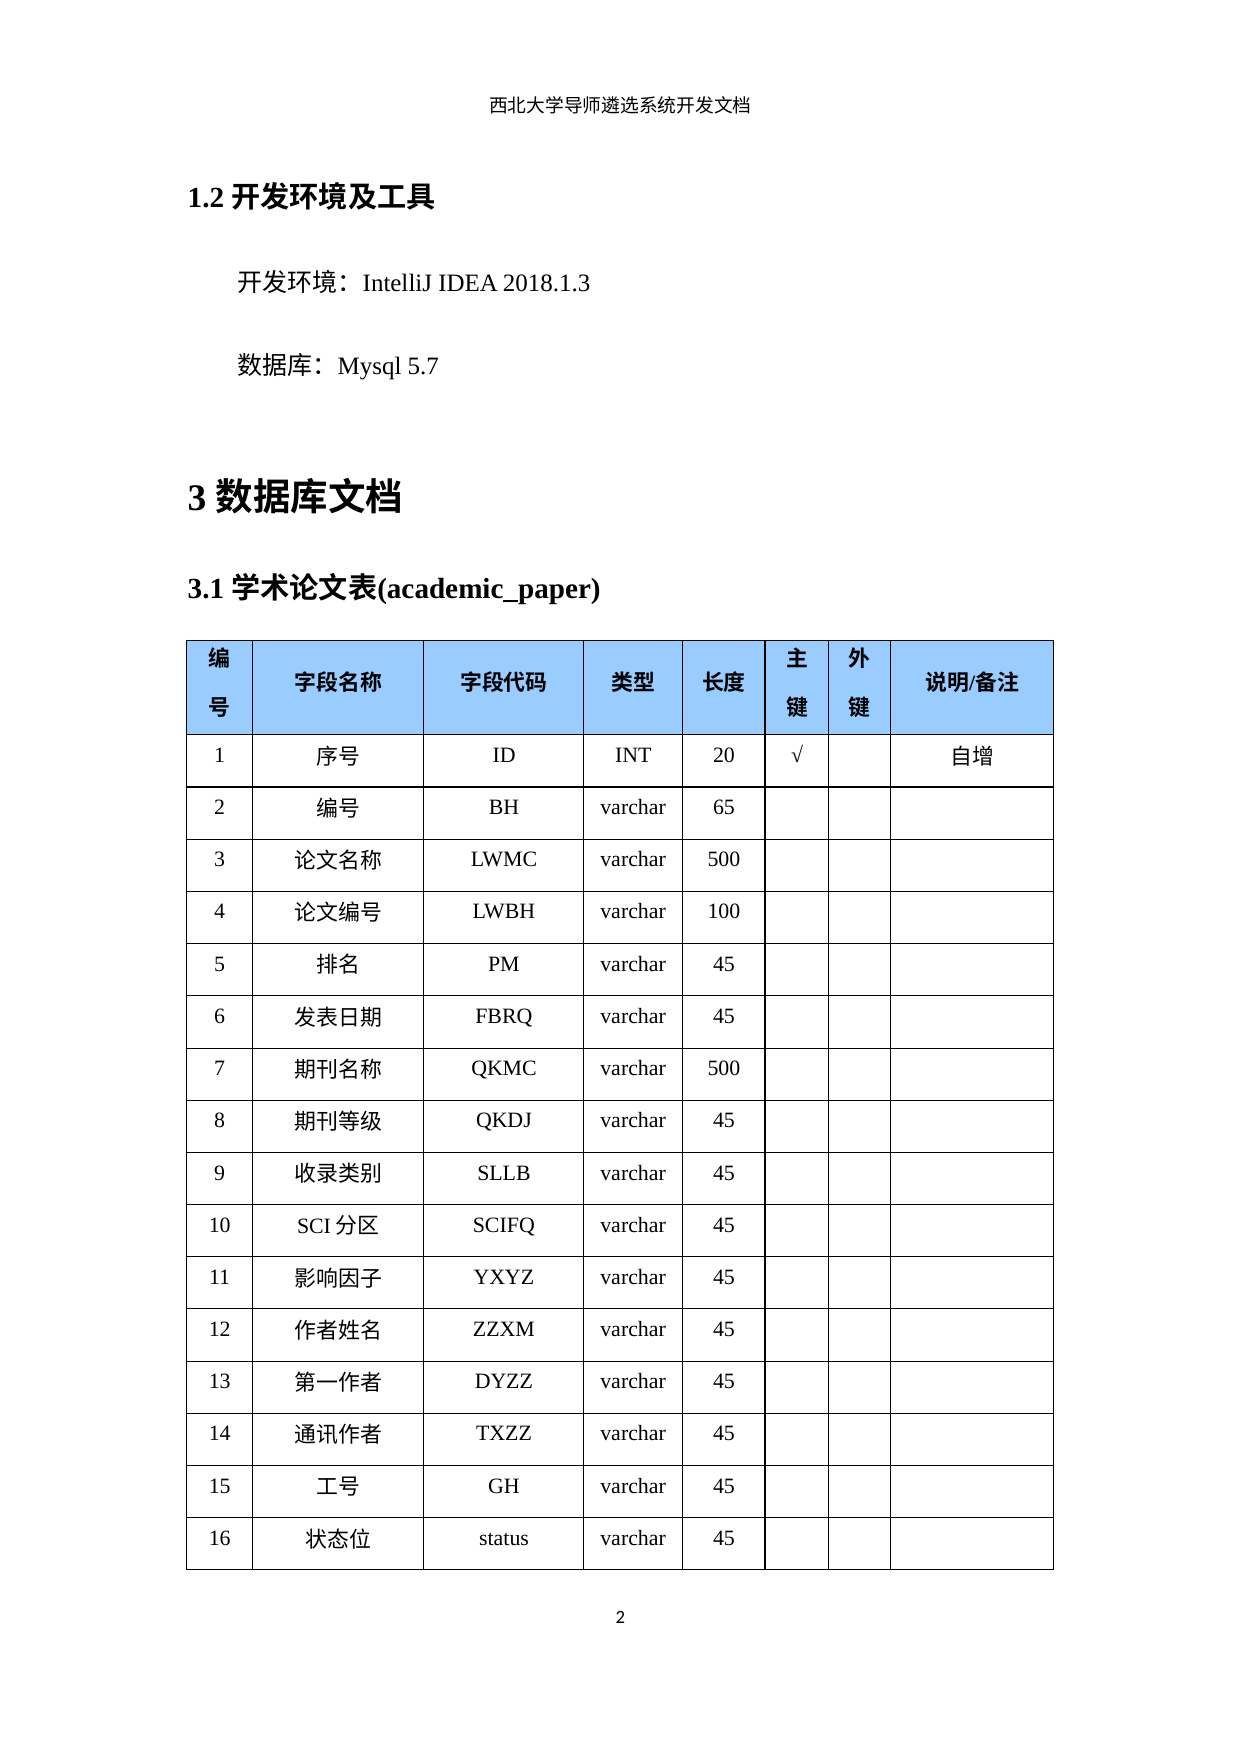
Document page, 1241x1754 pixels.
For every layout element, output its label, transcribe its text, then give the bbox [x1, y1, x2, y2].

table_cell 8 [187, 1101, 252, 1152]
table_cell 45 [683, 1101, 764, 1152]
table_cell [891, 1049, 1053, 1099]
table_cell 45 [683, 1309, 764, 1361]
table_cell 通讯作者 [253, 1414, 423, 1465]
table_cell 100 [683, 892, 764, 943]
table_cell 第一作者 [253, 1362, 423, 1413]
table_cell [891, 1414, 1053, 1465]
table_cell [766, 944, 828, 995]
table_header 编号 [187, 641, 252, 734]
table_cell [766, 1101, 828, 1152]
table_cell ID [424, 735, 583, 786]
table_cell 500 [683, 840, 764, 891]
table_cell 影响因子 [253, 1257, 423, 1308]
table_cell PM [424, 944, 583, 995]
table_cell [766, 1153, 828, 1204]
table_header 字段名称 [253, 641, 423, 734]
table_cell varchar [584, 1101, 682, 1152]
table_cell DYZZ [424, 1362, 583, 1413]
table_cell [829, 1309, 890, 1361]
table_cell BH [424, 788, 583, 839]
table_cell [829, 892, 890, 943]
table_cell [891, 840, 1053, 891]
table_cell 7 [187, 1049, 252, 1099]
table_cell SLLB [424, 1153, 583, 1204]
table_cell 论文编号 [253, 892, 423, 943]
table_header 类型 [584, 641, 682, 734]
table_cell varchar [584, 840, 682, 891]
table_cell 13 [187, 1362, 252, 1413]
table_cell [766, 1205, 828, 1256]
table_cell [891, 1101, 1053, 1152]
table_cell QKMC [424, 1049, 583, 1099]
table_cell status [424, 1518, 583, 1569]
subtitle 1.2 开发环境及工具 [187, 162, 1053, 227]
table_cell varchar [584, 1309, 682, 1361]
subtitle 3 数据库文档 [187, 461, 1053, 526]
table_cell 发表日期 [253, 996, 423, 1047]
table_cell 11 [187, 1257, 252, 1308]
table_cell 自增 [891, 735, 1053, 786]
table_cell [829, 788, 890, 839]
table_cell [829, 1153, 890, 1204]
table_cell 65 [683, 788, 764, 839]
table_cell [766, 1466, 828, 1517]
table_cell 6 [187, 996, 252, 1047]
table_cell [829, 1049, 890, 1099]
table_header 字段代码 [424, 641, 583, 734]
table_cell [891, 1466, 1053, 1517]
table_cell 15 [187, 1466, 252, 1517]
table_cell 作者姓名 [253, 1309, 423, 1361]
table_cell 500 [683, 1049, 764, 1099]
table_cell 45 [683, 1414, 764, 1465]
table_cell [891, 1205, 1053, 1256]
table_cell 3 [187, 840, 252, 891]
table_cell 收录类别 [253, 1153, 423, 1204]
table_cell [829, 1205, 890, 1256]
table_cell varchar [584, 944, 682, 995]
table_header 主键 [766, 641, 828, 734]
table_cell 45 [683, 944, 764, 995]
table_cell 排名 [253, 944, 423, 995]
table_cell QKDJ [424, 1101, 583, 1152]
table_cell [829, 1101, 890, 1152]
table_cell LWMC [424, 840, 583, 891]
table_cell YXYZ [424, 1257, 583, 1308]
table_cell 5 [187, 944, 252, 995]
table_cell 12 [187, 1309, 252, 1361]
table_cell [891, 1257, 1053, 1308]
table_cell 序号 [253, 735, 423, 786]
table_cell [766, 840, 828, 891]
table_cell varchar [584, 996, 682, 1047]
table_cell [766, 1414, 828, 1465]
table_cell [829, 1414, 890, 1465]
table_cell [829, 735, 890, 786]
table_cell FBRQ [424, 996, 583, 1047]
table_cell varchar [584, 1257, 682, 1308]
table_cell [891, 1362, 1053, 1413]
table_cell varchar [584, 1414, 682, 1465]
table_cell LWBH [424, 892, 583, 943]
table_cell varchar [584, 1362, 682, 1413]
table_cell 45 [683, 996, 764, 1047]
table_cell varchar [584, 892, 682, 943]
table_cell 45 [683, 1257, 764, 1308]
table_cell [829, 1466, 890, 1517]
table_cell [891, 892, 1053, 943]
table_cell 14 [187, 1414, 252, 1465]
table_header 外键 [829, 641, 890, 734]
table_cell 16 [187, 1518, 252, 1569]
table_cell [891, 1153, 1053, 1204]
table_cell GH [424, 1466, 583, 1517]
table_cell 45 [683, 1205, 764, 1256]
subtitle 3.1 学术论文表(academic_paper) [187, 553, 1053, 618]
table_cell [829, 840, 890, 891]
table_cell [766, 1518, 828, 1569]
table_cell varchar [584, 1049, 682, 1099]
table_cell [766, 892, 828, 943]
table_cell 4 [187, 892, 252, 943]
table_cell 45 [683, 1153, 764, 1204]
table_cell 45 [683, 1362, 764, 1413]
table_cell [766, 1362, 828, 1413]
table_cell [766, 788, 828, 839]
table_cell ZZXM [424, 1309, 583, 1361]
table_cell [829, 996, 890, 1047]
table_cell [829, 944, 890, 995]
table_cell [766, 996, 828, 1047]
table_cell SCI分区 [253, 1205, 423, 1256]
table_cell [766, 1257, 828, 1308]
table_cell 9 [187, 1153, 252, 1204]
table_cell 45 [683, 1518, 764, 1569]
table_cell 10 [187, 1205, 252, 1256]
table_cell 期刊名称 [253, 1049, 423, 1099]
table_cell 1 [187, 735, 252, 786]
table_cell 期刊等级 [253, 1101, 423, 1152]
table_cell varchar [584, 1153, 682, 1204]
table_cell 工号 [253, 1466, 423, 1517]
table_cell 45 [683, 1466, 764, 1517]
table_cell INT [584, 735, 682, 786]
table_cell [891, 788, 1053, 839]
table_cell 20 [683, 735, 764, 786]
table_cell [891, 1518, 1053, 1569]
table_header 说明/备注 [891, 641, 1053, 734]
table_cell 状态位 [253, 1518, 423, 1569]
table_cell 2 [187, 788, 252, 839]
table_cell [829, 1362, 890, 1413]
table_cell [766, 1049, 828, 1099]
table_cell varchar [584, 788, 682, 839]
table_cell [891, 944, 1053, 995]
text 开发环境：IntelliJ IDEA 2018.1.3 [187, 248, 1053, 313]
table_cell 论文名称 [253, 840, 423, 891]
table_cell 编号 [253, 788, 423, 839]
table_cell [891, 996, 1053, 1047]
text 数据库：Mysql 5.7 [187, 331, 1053, 396]
table_cell [891, 1309, 1053, 1361]
table_cell varchar [584, 1466, 682, 1517]
table_cell varchar [584, 1518, 682, 1569]
table_cell SCIFQ [424, 1205, 583, 1256]
table_cell varchar [584, 1205, 682, 1256]
table_cell [829, 1257, 890, 1308]
table_cell [766, 1309, 828, 1361]
table_cell TXZZ [424, 1414, 583, 1465]
table_cell √ [766, 735, 828, 786]
table_cell [829, 1518, 890, 1569]
table_header 长度 [683, 641, 764, 734]
